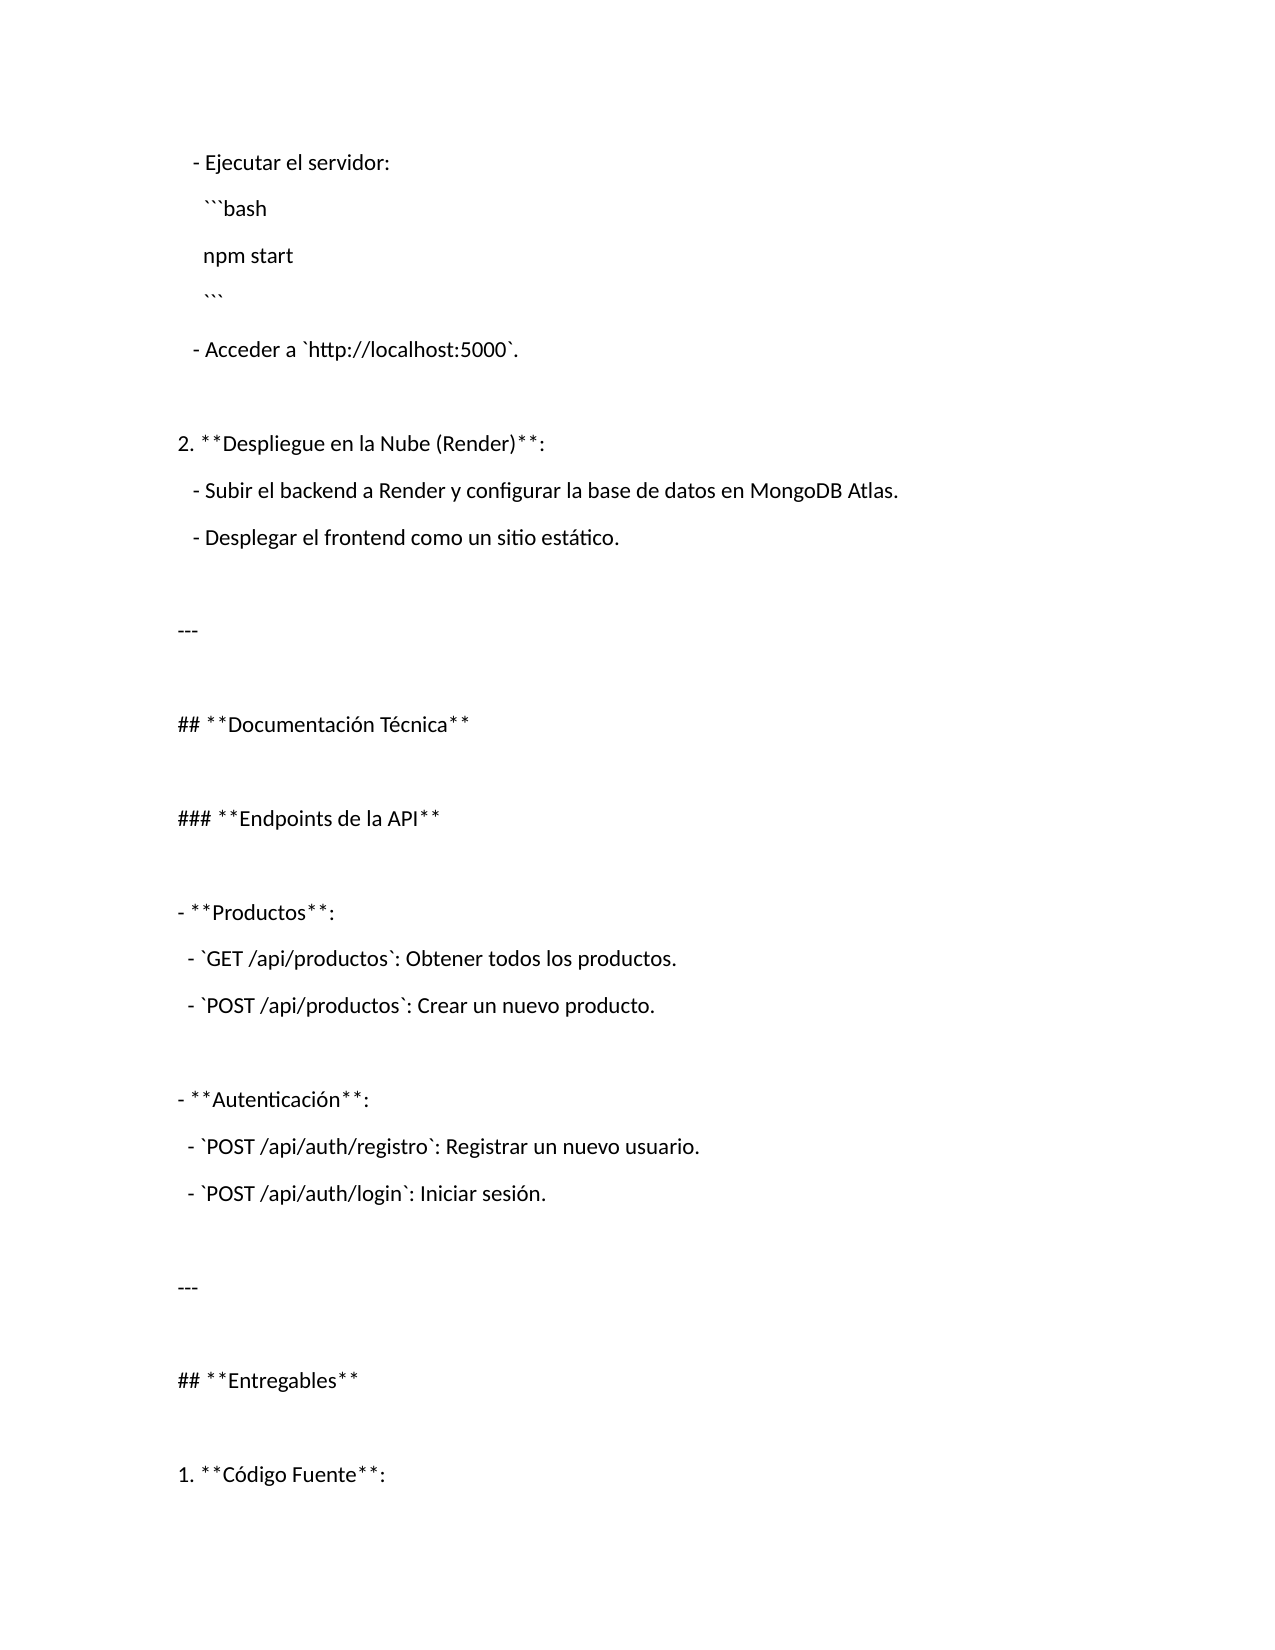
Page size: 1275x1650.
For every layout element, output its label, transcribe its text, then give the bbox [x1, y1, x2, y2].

text ## **Entregables** [177, 1366, 1098, 1394]
text - **Productos**: [177, 898, 1098, 926]
text - `POST /api/auth/login`: Iniciar sesión. [177, 1179, 1098, 1207]
text ```bash [177, 194, 1098, 222]
text ``` [177, 288, 1098, 316]
text - **Autenticación**: [177, 1085, 1098, 1113]
text npm start [177, 241, 1098, 269]
text - Desplegar el frontend como un sitio estático. [177, 523, 1098, 551]
text - Subir el backend a Render y configurar la base de datos en MongoDB Atlas. [177, 476, 1098, 504]
text - Acceder a `http://localhost:5000`. [177, 335, 1098, 363]
text - Ejecutar el servidor: [177, 148, 1098, 176]
text ## **Documentación Técnica** [177, 710, 1098, 738]
text 1. **Código Fuente**: [177, 1460, 1098, 1488]
text 2. **Despliegue en la Nube (Render)**: [177, 429, 1098, 457]
text ### **Endpoints de la API** [177, 804, 1098, 832]
text - `POST /api/productos`: Crear un nuevo producto. [177, 991, 1098, 1019]
text - `GET /api/productos`: Obtener todos los productos. [177, 944, 1098, 972]
text --- [177, 1273, 1098, 1301]
text - `POST /api/auth/registro`: Registrar un nuevo usuario. [177, 1132, 1098, 1160]
text --- [177, 616, 1098, 644]
